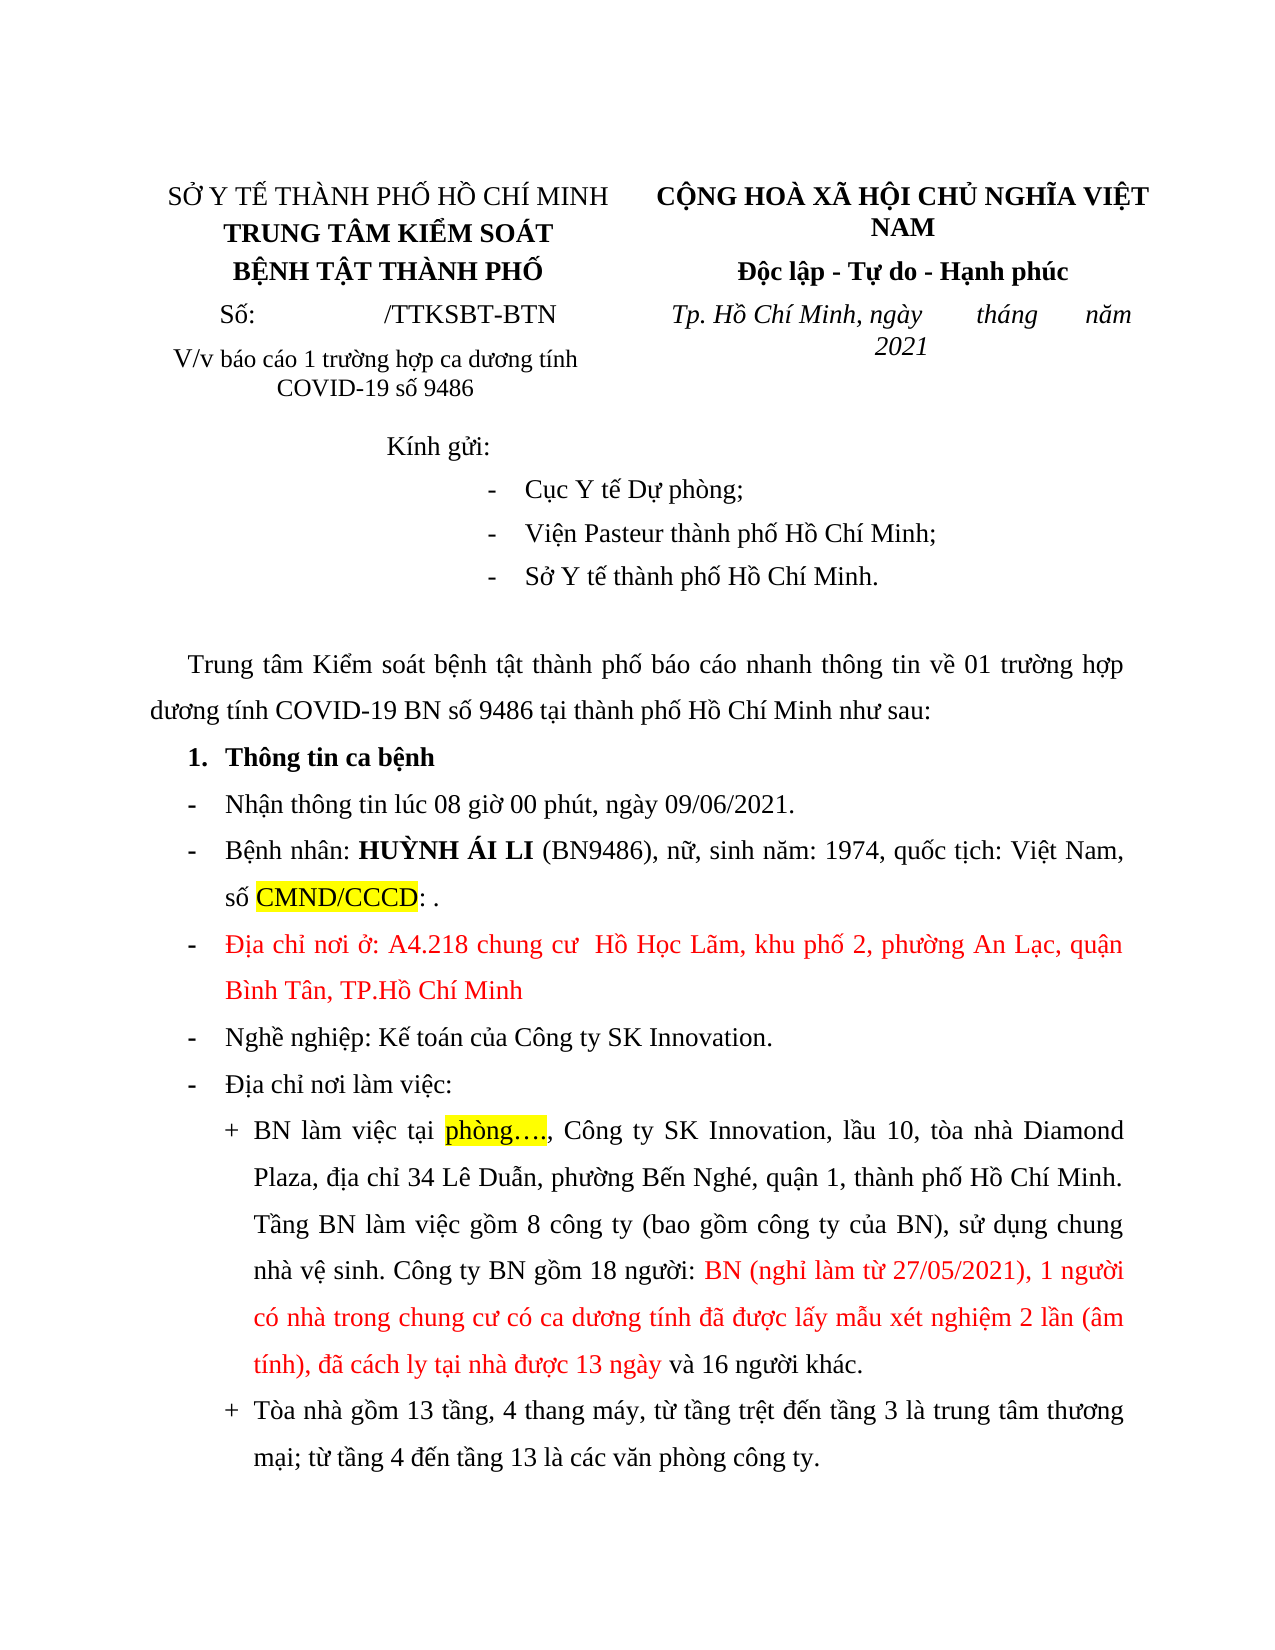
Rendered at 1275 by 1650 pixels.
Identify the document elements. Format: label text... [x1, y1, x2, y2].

text Trung tâm Kiểm soát bệnh tật thành phố báo cáo nhanh thông tin về 01 trường hợp dương tính COVID-19 BN số 9486 tại thành phố Hồ Chí Minh như sau: [150, 648, 1125, 726]
list Viện Pasteur thành phố Hồ Chí Minh; [487, 517, 1125, 548]
list Tòa nhà gồm 13 tầng, 4 thang máy, từ tầng trệt đến tầng 3 là trung tâm thương mại; từ tầng 4 đến tầng 13 là các văn phòng công ty. [224, 1394, 1125, 1472]
list Nhận thông tin lúc 08 giờ 00 phút, ngày 09/06/2021. [187, 788, 1125, 819]
list Địa chỉ nơi làm việc: [187, 1068, 1125, 1099]
list Thông tin ca bệnh [187, 741, 1125, 772]
table_header SỞ Y TẾ THÀNH PHỐ HỒ CHÍ MINH TRUNG TÂM KIỂM SOÁT BỆNH TẬT THÀNH PHỐ Số: /TTKSBT-BTN V/v báo cáo 1 trường hợp ca dương tính COVID-19 số 9486 [150, 180, 626, 417]
list Cục Y tế Dự phòng; [487, 473, 1125, 504]
list Sở Y tế thành phố Hồ Chí Minh. [487, 561, 1125, 592]
list Bệnh nhân: HUỲNH ÁI LI (BN9486), nữ, sinh năm: 1974, quốc tịch: Việt Nam, số CMND/CCCD: . [187, 834, 1125, 912]
list Địa chỉ nơi ở: A4.218 chung cư Hồ Học Lãm, khu phố 2, phường An Lạc, quận Bình Tân, TP.Hồ Chí Minh [187, 928, 1125, 1006]
text Kính gửi: [150, 429, 1125, 461]
list Nghề nghiệp: Kế toán của Công ty SK Innovation. [187, 1021, 1125, 1052]
list BN làm việc tại phòng…., Công ty SK Innovation, lầu 10, tòa nhà Diamond Plaza, địa chỉ 34 Lê Duẫn, phường Bến Nghé, quận 1, thành phố Hồ Chí Minh. Tầng BN làm việc gồm 8 công ty (bao gồm công ty của BN), sử dụng chung nhà vệ sinh. Công ty BN gồm 18 người: BN (nghỉ làm từ 27/05/2021), 1 người có nhà trong chung cư có ca dương tính đã được lấy mẫu xét nghiệm 2 lần (âm tính), đã cách ly tại nhà được 13 ngày và 16 người khác. [224, 1114, 1125, 1379]
table_header CỘNG HOÀ XÃ HỘI CHỦ NGHĨA VIỆT NAM Độc lập - Tự do - Hạnh phúc Tp. Hồ Chí Minh, ngày tháng năm 2021 [626, 180, 1179, 417]
